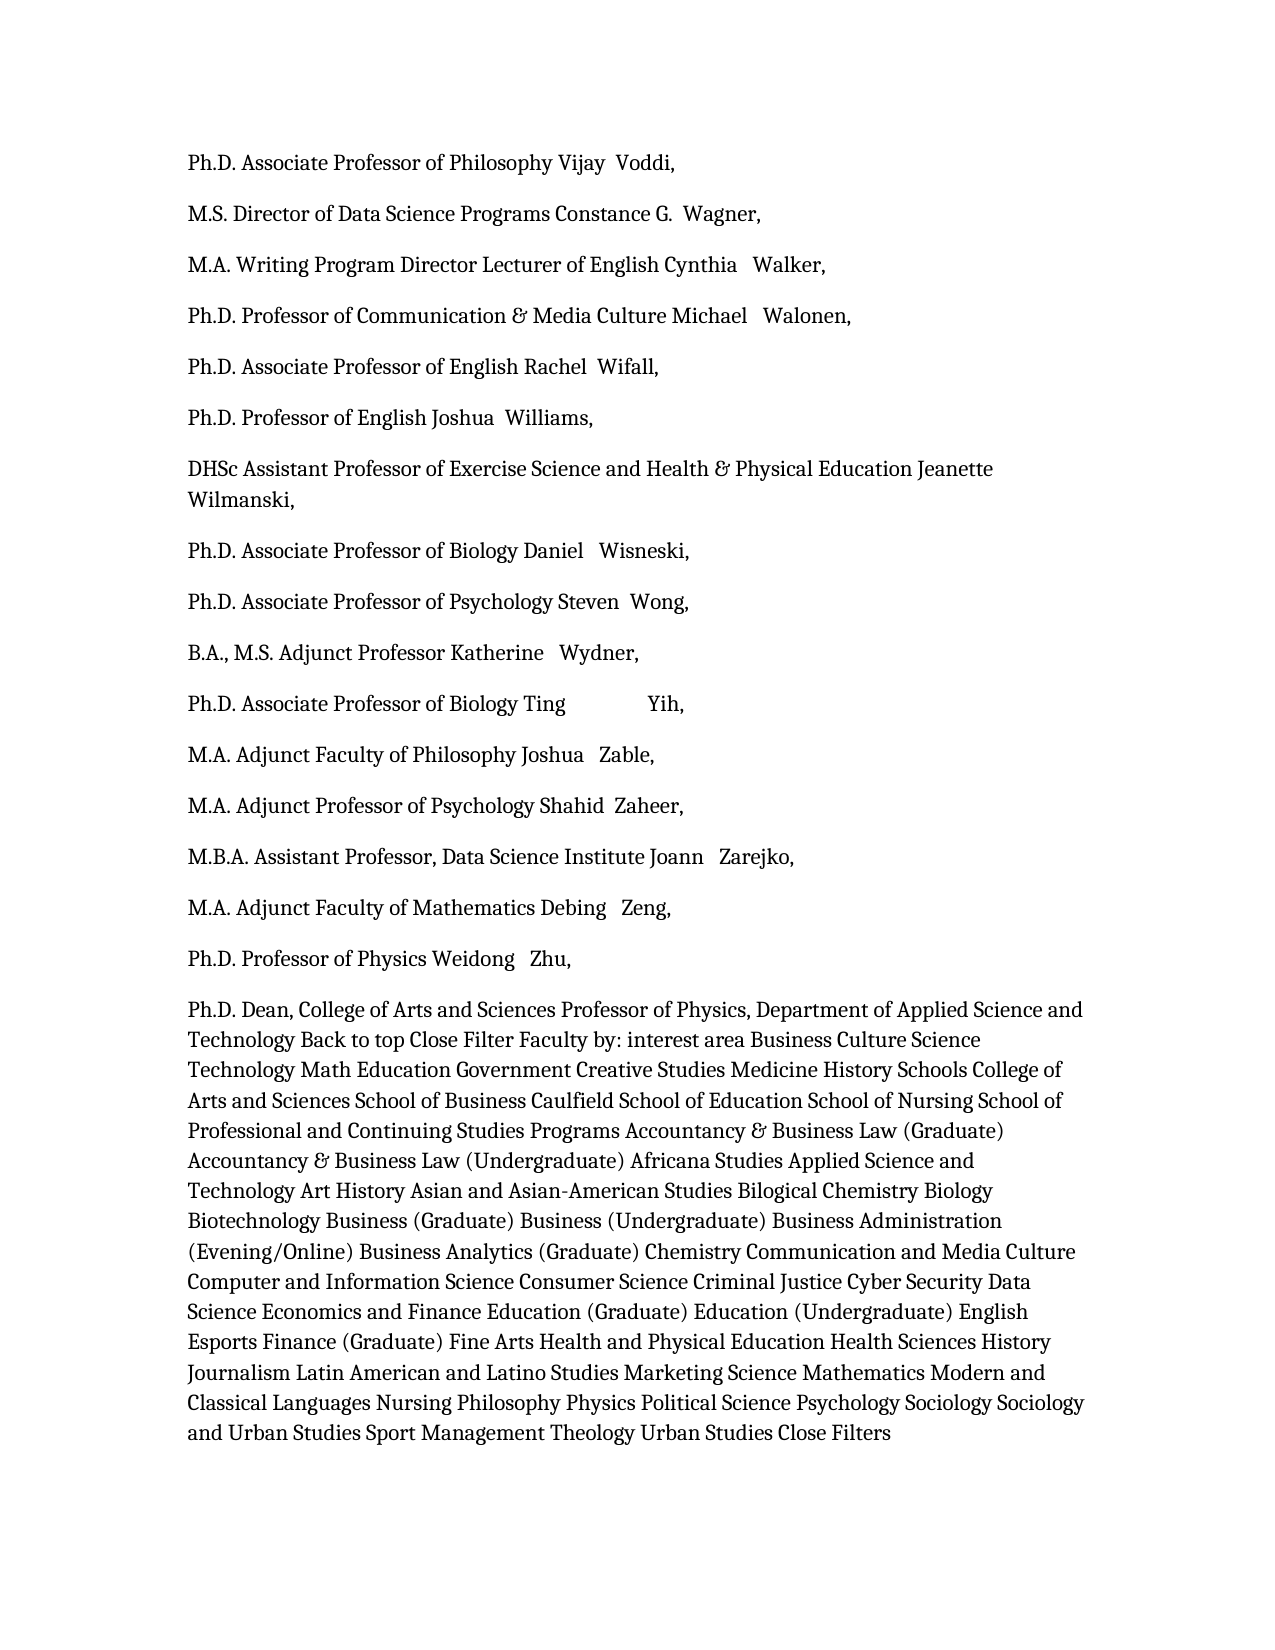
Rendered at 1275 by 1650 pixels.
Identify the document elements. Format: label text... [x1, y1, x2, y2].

text M.A. Writing Program Director Lecturer of English Cynthia Walker, [187, 252, 1087, 278]
text M.A. Adjunct Faculty of Philosophy Joshua Zable, [187, 742, 1087, 768]
text M.S. Director of Data Science Programs Constance G. Wagner, [187, 201, 1087, 227]
text Ph.D. Associate Professor of Biology Ting Yih, [187, 691, 1087, 717]
text M.A. Adjunct Faculty of Mathematics Debing Zeng, [187, 895, 1087, 921]
text Ph.D. Associate Professor of Psychology Steven Wong, [187, 588, 1087, 615]
text Ph.D. Associate Professor of Biology Daniel Wisneski, [187, 537, 1087, 564]
text DHSc Assistant Professor of Exercise Science and Health & Physical Education Jeanette Wilmanski, [187, 456, 1087, 513]
text M.B.A. Assistant Professor, Data Science Institute Joann Zarejko, [187, 844, 1087, 870]
text Ph.D. Professor of English Joshua Williams, [187, 405, 1087, 432]
text B.A., M.S. Adjunct Professor Katherine Wydner, [187, 639, 1087, 666]
text Ph.D. Dean, College of Arts and Sciences Professor of Physics, Department of Applied Science and Technology Back to top Close Filter Faculty by: interest area Business Culture Science Technology Math Education Government Creative Studies Medicine History Schools College of Arts and Sciences School of Business Caulfield School of Education School of Nursing School of Professional and Continuing Studies Programs Accountancy & Business Law (Graduate) Accountancy & Business Law (Undergraduate) Africana Studies Applied Science and Technology Art History Asian and Asian-American Studies Bilogical Chemistry Biology Biotechnology Business (Graduate) Business (Undergraduate) Business Administration (Evening/Online) Business Analytics (Graduate) Chemistry Communication and Media Culture Computer and Information Science Consumer Science Criminal Justice Cyber Security Data Science Economics and Finance Education (Graduate) Education (Undergraduate) English Esports Finance (Graduate) Fine Arts Health and Physical Education Health Sciences History Journalism Latin American and Latino Studies Marketing Science Mathematics Modern and Classical Languages Nursing Philosophy Physics Political Science Psychology Sociology Sociology and Urban Studies Sport Management Theology Urban Studies Close Filters [187, 997, 1087, 1446]
text M.A. Adjunct Professor of Psychology Shahid Zaheer, [187, 793, 1087, 819]
text Ph.D. Professor of Communication & Media Culture Michael Walonen, [187, 303, 1087, 329]
text Ph.D. Associate Professor of Philosophy Vijay Voddi, [187, 150, 1087, 176]
text Ph.D. Associate Professor of English Rachel Wifall, [187, 354, 1087, 381]
text Ph.D. Professor of Physics Weidong Zhu, [187, 946, 1087, 972]
